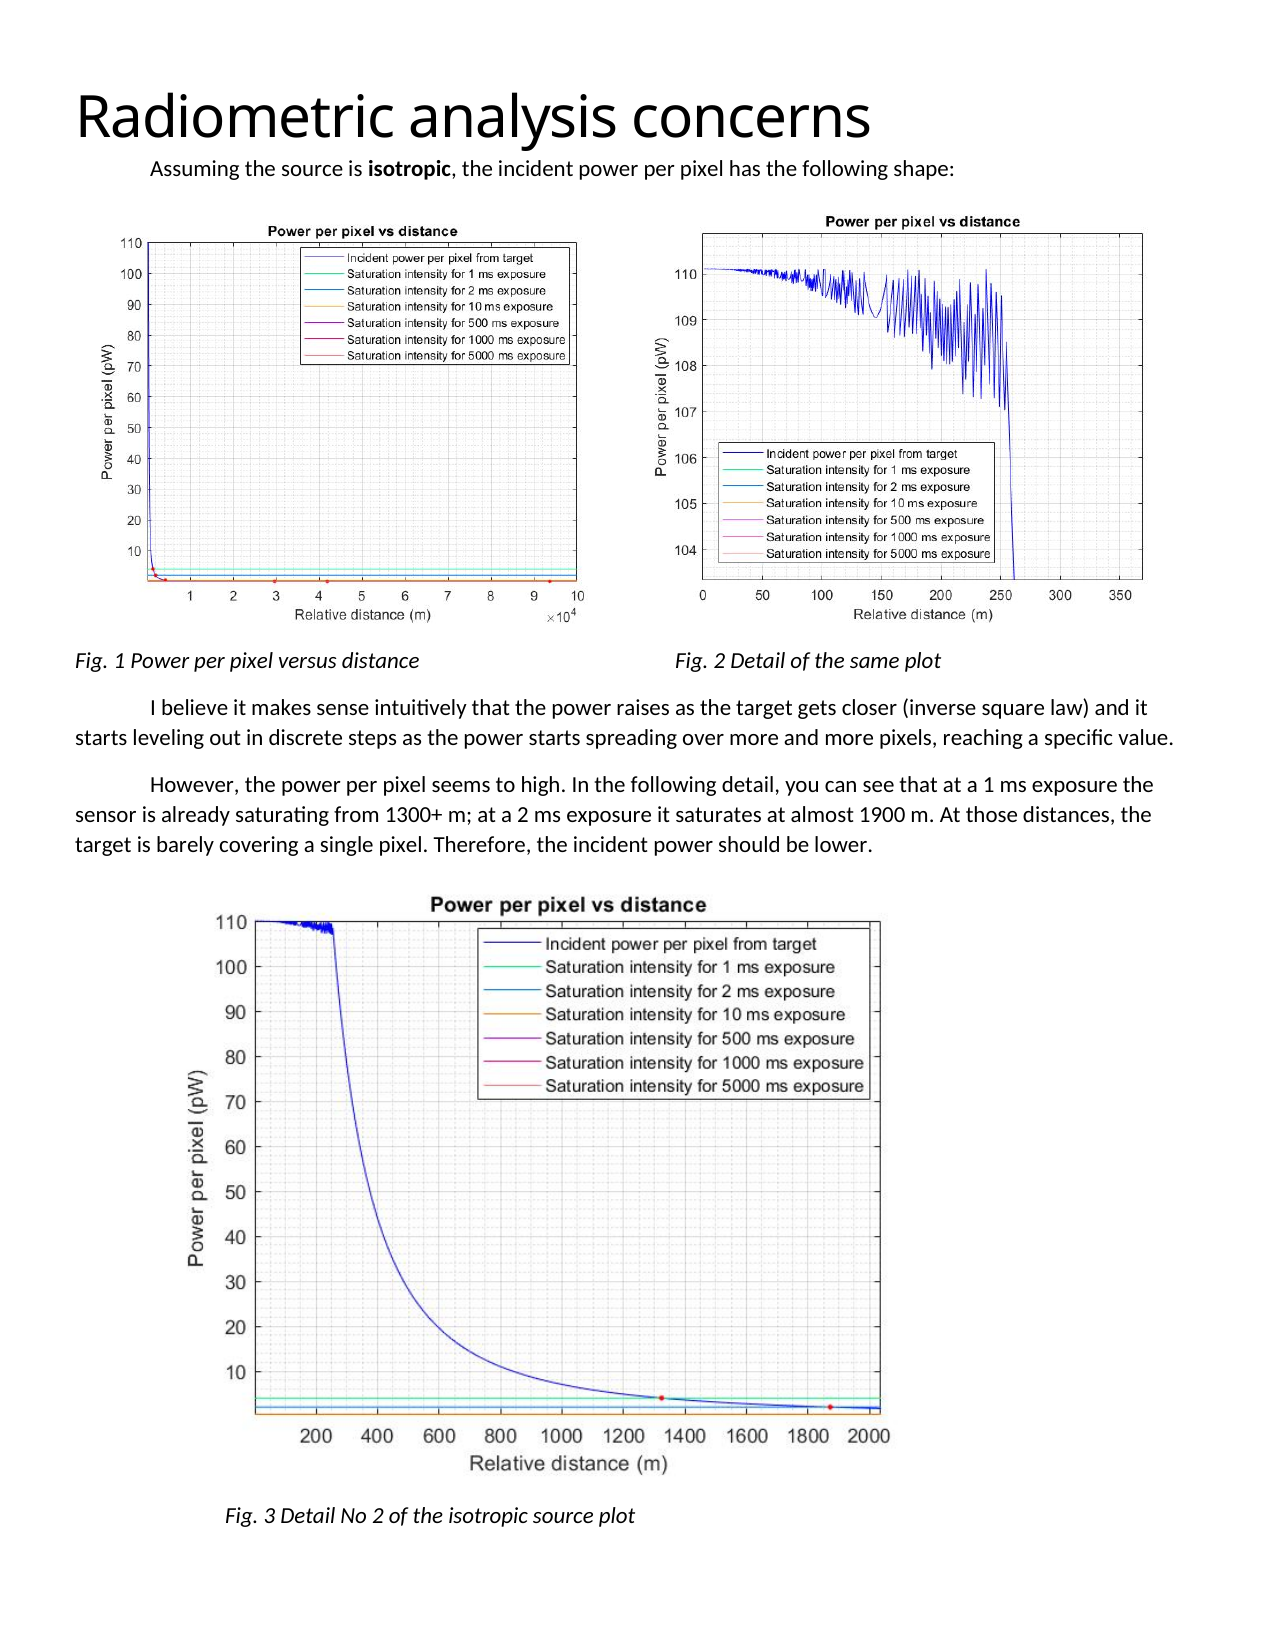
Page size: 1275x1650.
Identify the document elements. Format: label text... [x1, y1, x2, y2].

text Assuming the source is isotropic, the incident power per pixel has the following shape: [75, 154, 1200, 182]
text Fig. 3 Detail No 2 of the isotropic source plot [75, 1501, 1200, 1529]
text However, the power per pixel seems to high. In the following detail, you can see that at a 1 ms exposure the sensor is already saturating from 1300+ m; at a 2 ms exposure it saturates at almost 1900 m. At those distances, the target is barely covering a single pixel. Therefore, the incident power should be lower. [75, 770, 1200, 858]
text Fig. 1 Power per pixel versus distance Fig. 2 Detail of the same plot [75, 646, 1200, 674]
picture [150, 877, 957, 1482]
title Radiometric analysis concerns [75, 75, 1200, 154]
picture [75, 201, 1196, 627]
text I believe it makes sense intuitively that the power raises as the target gets closer (inverse square law) and it starts leveling out in discrete steps as the power starts spreading over more and more pixels, reaching a specific value. [75, 693, 1200, 751]
